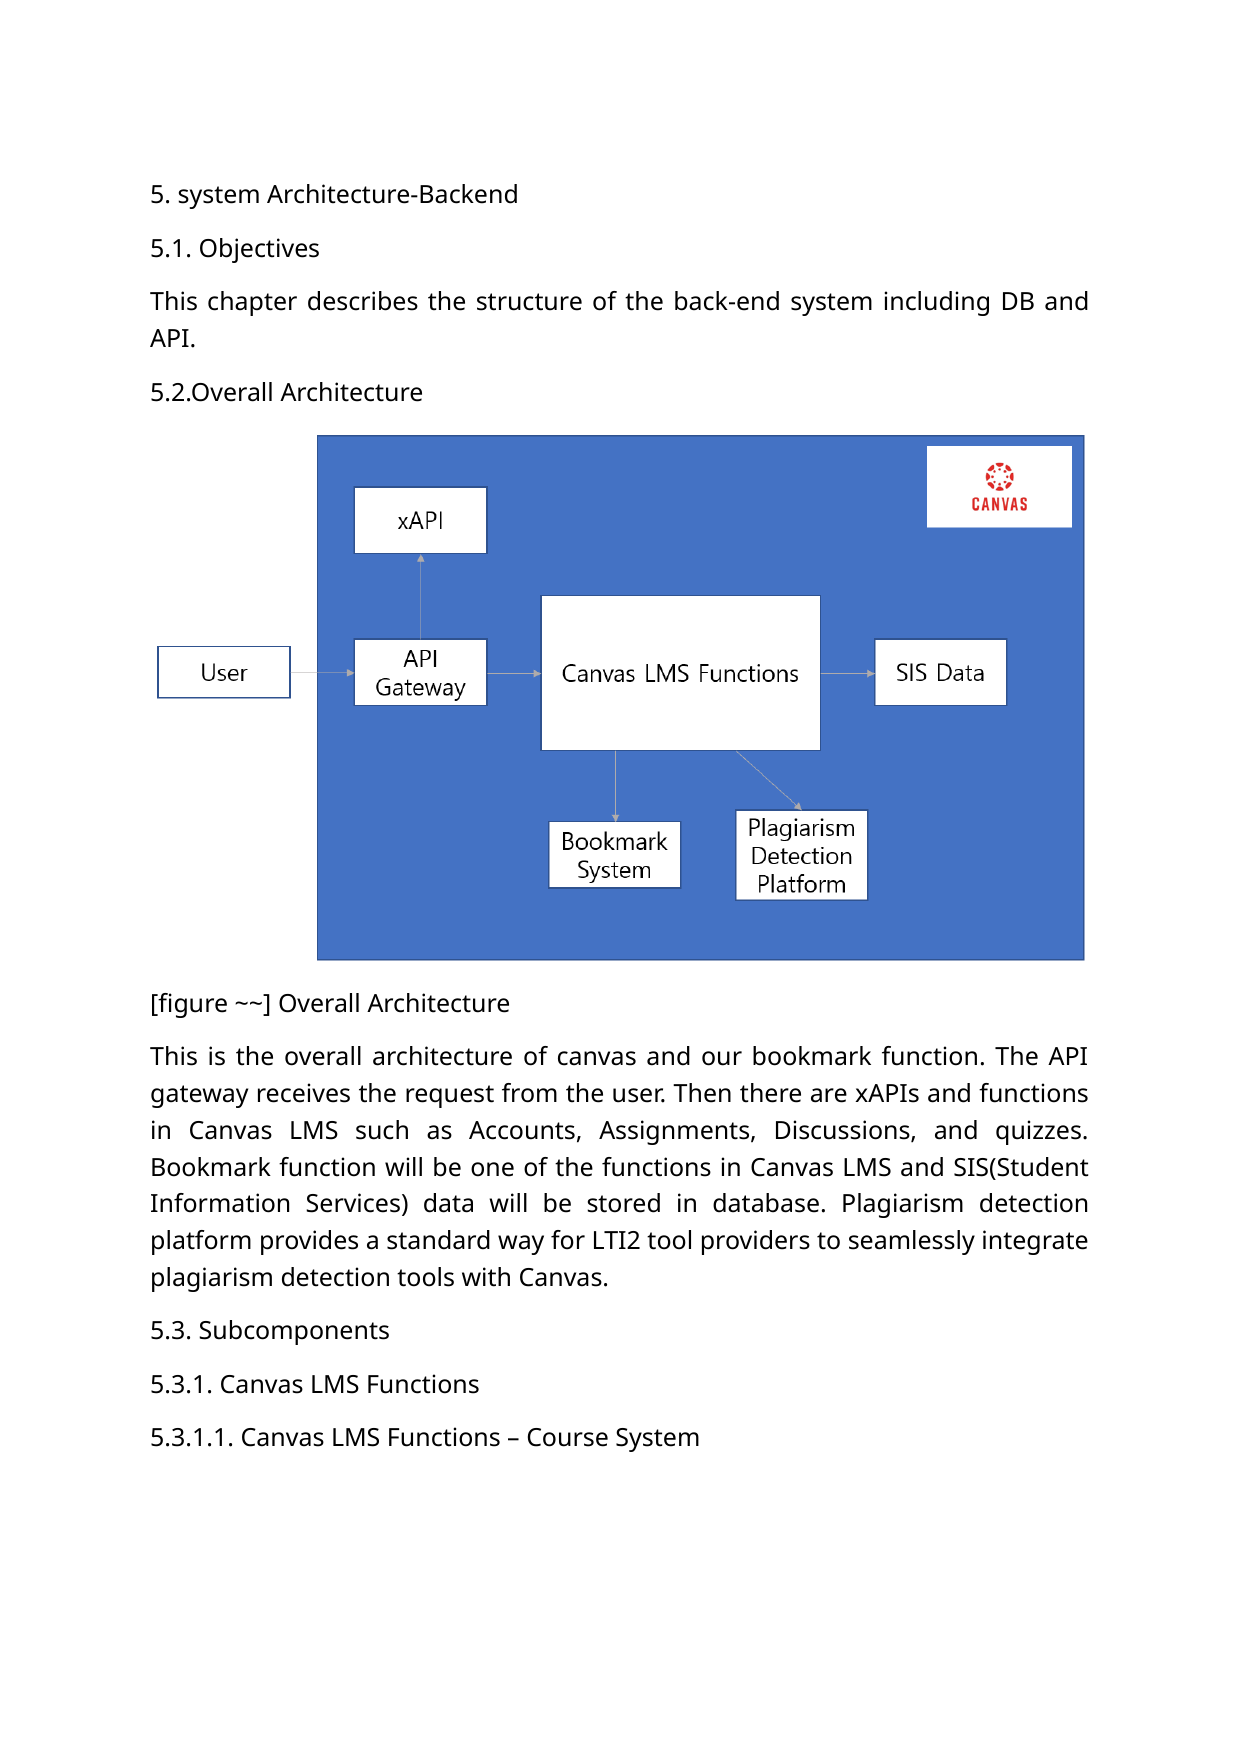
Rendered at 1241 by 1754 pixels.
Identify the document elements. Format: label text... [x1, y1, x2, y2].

text 5.3. Subcomponents [150, 1313, 1090, 1347]
text 5.1. Objectives [150, 231, 1090, 265]
picture [150, 427, 1091, 967]
text 5. system Architecture-Backend [150, 177, 1090, 211]
text [figure ~~] Overall Architecture [150, 985, 1090, 1019]
text This is the overall architecture of canvas and our bookmark function. The API gateway receives the request from the user. Then there are xAPIs and functions in Canvas LMS such as Accounts, Assignments, Discussions, and quizzes. Bookmark function will be one of the functions in Canvas LMS and SIS(Student Information Services) data will be stored in database. Plagiarism detection platform provides a standard way for LTI2 tool providers to seamlessly integrate plagiarism detection tools with Canvas. [150, 1039, 1090, 1293]
text This chapter describes the structure of the back-end system including DB and API. [150, 284, 1090, 355]
text 5.3.1. Canvas LMS Functions [150, 1366, 1090, 1400]
text 5.3.1.1. Canvas LMS Functions – Course System [150, 1420, 1090, 1454]
text 5.2.Overall Architecture [150, 374, 1090, 408]
